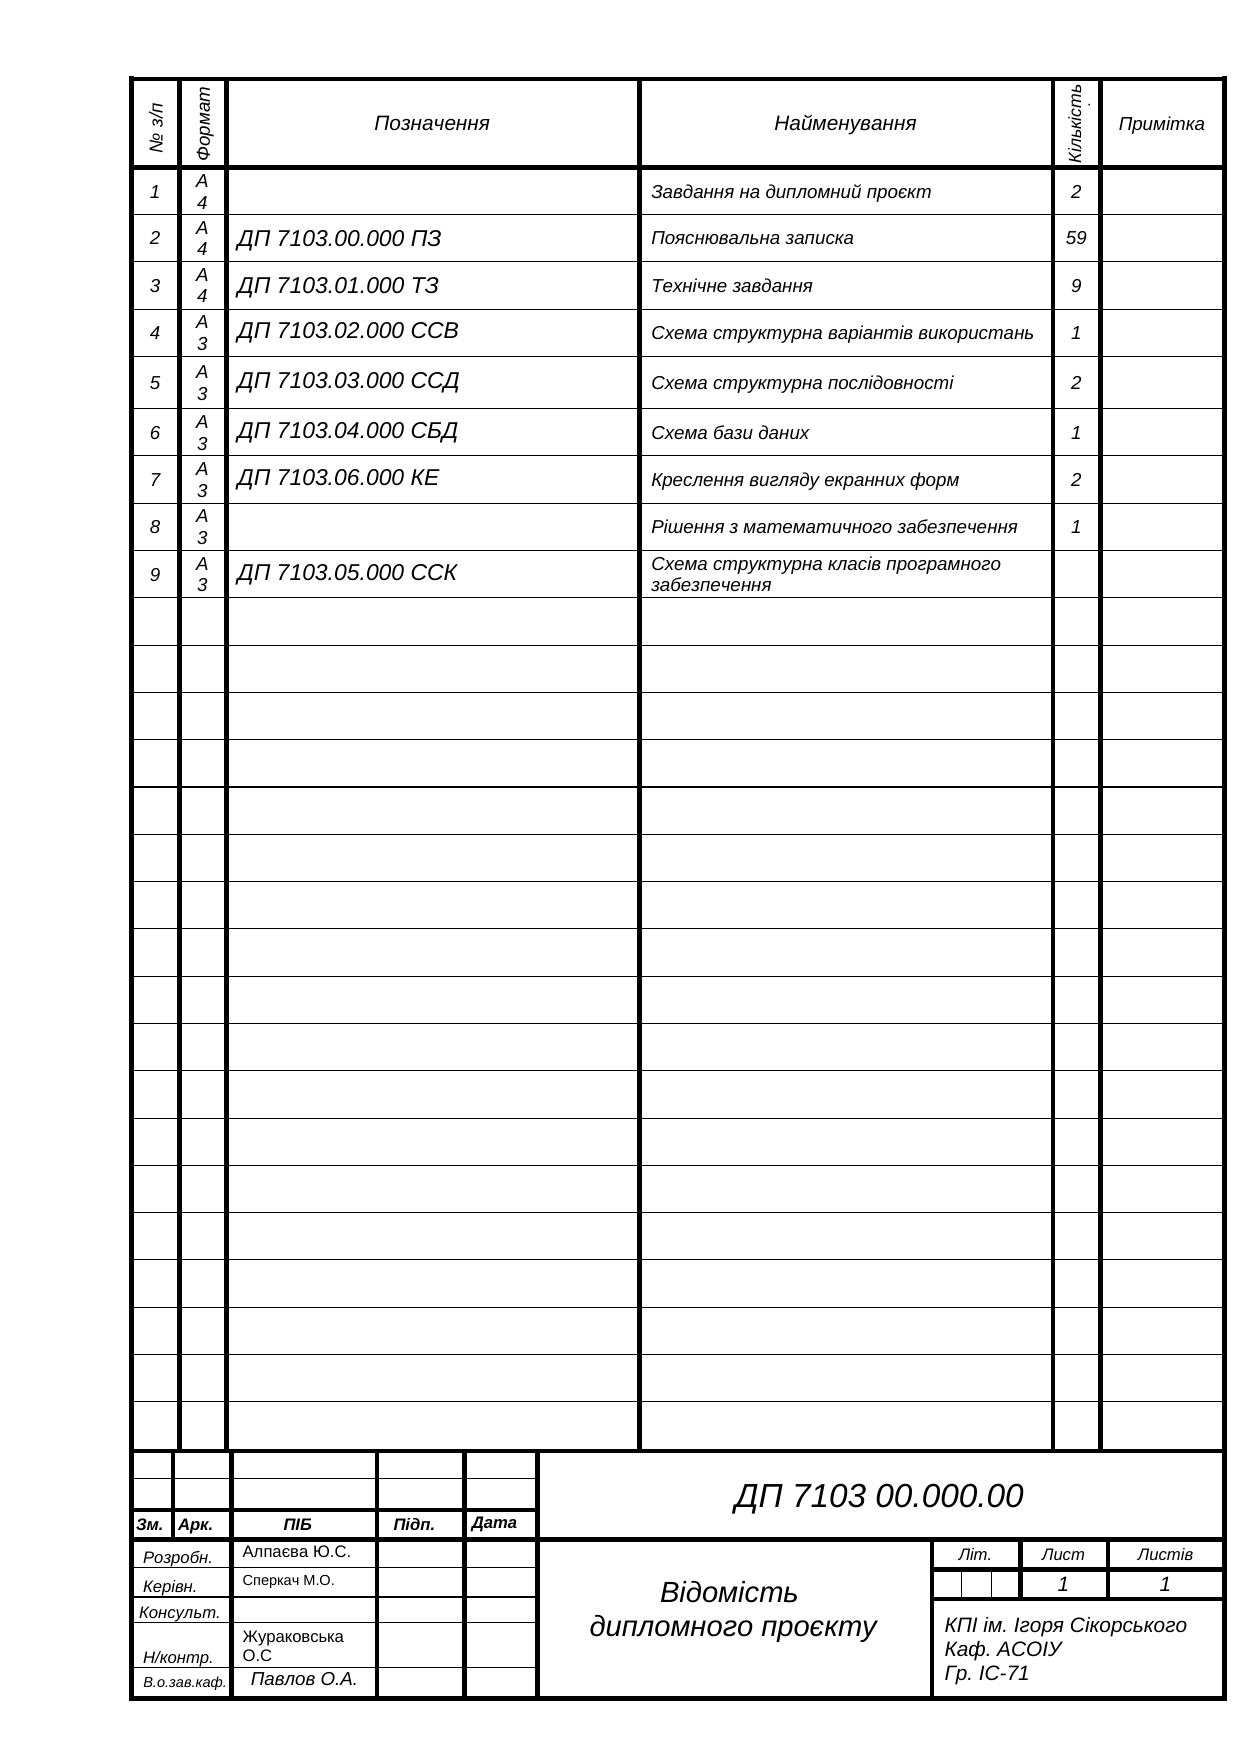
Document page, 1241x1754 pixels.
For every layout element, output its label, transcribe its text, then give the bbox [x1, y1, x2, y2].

table_cell ДП 7103.06.000 КЕ [229, 456, 637, 503]
table_cell Пояснювальна записка [642, 215, 1051, 261]
table_cell 5 [134, 357, 177, 408]
table_cell [642, 929, 1051, 976]
table_cell [1103, 1119, 1222, 1165]
table_cell [467, 1623, 535, 1667]
table_cell [134, 1213, 177, 1259]
table_cell [1055, 1024, 1098, 1070]
table_cell [934, 1572, 961, 1596]
table_cell [642, 788, 1051, 834]
table_cell [1055, 929, 1098, 976]
table_cell [134, 1260, 177, 1307]
table_cell [642, 598, 1051, 644]
table_cell [229, 788, 637, 834]
table_cell [1055, 598, 1098, 644]
table_cell [134, 788, 177, 834]
table_cell [642, 740, 1051, 786]
table_cell 1 [1055, 504, 1098, 550]
table_cell [229, 929, 637, 976]
table_cell [134, 693, 177, 739]
table_cell [1055, 882, 1098, 928]
table_cell Відомість дипломного проєкту [540, 1542, 930, 1696]
table_cell ДП 7103.04.000 СБД [229, 409, 637, 455]
table_header Формат [182, 81, 224, 165]
table_cell [1055, 1355, 1098, 1401]
table_cell [642, 1213, 1051, 1259]
table_cell [229, 1119, 637, 1165]
table_cell [642, 1308, 1051, 1354]
table_cell Схема структурна класів програмного забезпечення [642, 551, 1051, 597]
table_cell [1055, 1402, 1098, 1448]
table_cell А4 [182, 262, 224, 308]
table_cell [1103, 1166, 1222, 1212]
table_cell [642, 1402, 1051, 1448]
table_cell 2 [1055, 357, 1098, 408]
table_cell [229, 693, 637, 739]
table_cell [1103, 357, 1222, 408]
table_cell [1103, 1355, 1222, 1401]
table_cell [1055, 693, 1098, 739]
table_cell [642, 1166, 1051, 1212]
table_cell 3 [134, 262, 177, 308]
table_cell Сперкач М.О. [234, 1568, 375, 1596]
table_cell 9 [1055, 262, 1098, 308]
table_cell А4 [182, 170, 224, 214]
table_cell А4 [182, 215, 224, 261]
table_cell [229, 1402, 637, 1448]
table_cell Технічне завдання [642, 262, 1051, 308]
table_cell [1055, 1166, 1098, 1212]
table_cell [379, 1453, 462, 1478]
table_cell [134, 977, 177, 1023]
table_cell [1103, 977, 1222, 1023]
table_cell В.о.зав.каф. [134, 1668, 229, 1696]
table_cell Підп. [379, 1512, 462, 1537]
table_cell [234, 1479, 375, 1508]
table_cell ДП 7103.00.000 ПЗ [229, 215, 637, 261]
table_cell [134, 1166, 177, 1212]
table_cell [1055, 1213, 1098, 1259]
table_cell [182, 835, 224, 881]
table_cell Лист [1023, 1542, 1106, 1567]
table_cell [1103, 310, 1222, 356]
table_cell [134, 882, 177, 928]
table_header Кількість листів [1055, 81, 1098, 165]
table_cell Жураковська О.С [234, 1623, 375, 1667]
table_cell [1103, 788, 1222, 834]
table_cell [1055, 1071, 1098, 1117]
table_cell [1055, 835, 1098, 881]
table_cell Завдання на дипломний проєкт [642, 170, 1051, 214]
table_cell [229, 1213, 637, 1259]
table_cell [379, 1598, 462, 1622]
table_cell Консульт. [134, 1598, 229, 1622]
table_cell Алпаєва Ю.С. [234, 1542, 375, 1567]
table_cell [134, 740, 177, 786]
table_cell [229, 1166, 637, 1212]
table_cell [1103, 551, 1222, 597]
table_cell [1103, 1260, 1222, 1307]
table_cell [182, 1071, 224, 1117]
table_cell [182, 1024, 224, 1070]
table_cell ДП 7103.05.000 ССК [229, 551, 637, 597]
table_cell [467, 1542, 535, 1567]
table_cell [467, 1668, 535, 1696]
table_cell 2 [134, 215, 177, 261]
table_cell [229, 1260, 637, 1307]
table_cell [1103, 598, 1222, 644]
table_cell [182, 1355, 224, 1401]
table_cell Схема структурна варіантів використань [642, 310, 1051, 356]
table_cell [1055, 788, 1098, 834]
table_cell КПІ ім. Ігоря Сікорського Каф. АСОІУ Гр. ІС-71 [934, 1601, 1222, 1696]
table_cell [182, 646, 224, 692]
table_cell [134, 1071, 177, 1117]
table_cell [1103, 740, 1222, 786]
table_cell [229, 170, 637, 214]
table_cell [234, 1453, 375, 1478]
table_cell [182, 740, 224, 786]
table_cell [229, 977, 637, 1023]
table_cell [642, 1260, 1051, 1307]
table_cell [134, 1402, 177, 1448]
table_cell [379, 1668, 462, 1696]
table_cell [175, 1453, 229, 1478]
table_cell [642, 1355, 1051, 1401]
table_cell [1103, 1308, 1222, 1354]
table_cell [1103, 1213, 1222, 1259]
table_cell [229, 740, 637, 786]
table_cell [182, 977, 224, 1023]
table_cell [1103, 646, 1222, 692]
table_cell Арк. [175, 1512, 229, 1537]
table_cell [467, 1568, 535, 1596]
table_cell 59 [1055, 215, 1098, 261]
table_cell [229, 882, 637, 928]
table_cell А3 [182, 456, 224, 503]
table_cell [467, 1479, 535, 1508]
table_cell [134, 646, 177, 692]
table_cell Дата [467, 1512, 535, 1537]
table_cell [1055, 977, 1098, 1023]
table_cell А3 [182, 409, 224, 455]
table_cell [642, 882, 1051, 928]
table_cell [1055, 551, 1098, 597]
table_cell [229, 646, 637, 692]
table_cell [379, 1479, 462, 1508]
table_cell [1055, 1308, 1098, 1354]
table_cell 8 [134, 504, 177, 550]
table_cell [1055, 1260, 1098, 1307]
table_cell [182, 788, 224, 834]
table_cell [134, 1308, 177, 1354]
table_cell [134, 1024, 177, 1070]
table_cell Розробн. [134, 1542, 229, 1567]
table_cell [229, 598, 637, 644]
table_cell [134, 1479, 171, 1508]
table_cell [379, 1623, 462, 1667]
table_cell [134, 1119, 177, 1165]
table_cell [182, 1166, 224, 1212]
table_cell 1 [134, 170, 177, 214]
table_cell А3 [182, 504, 224, 550]
table_cell [182, 693, 224, 739]
table_cell [229, 1024, 637, 1070]
table_cell А3 [182, 551, 224, 597]
table_cell [992, 1572, 1018, 1596]
table_cell 4 [134, 310, 177, 356]
table_cell 7 [134, 456, 177, 503]
table_cell 1 [1055, 310, 1098, 356]
table_cell [1103, 409, 1222, 455]
table_cell Креслення вигляду екранних форм [642, 456, 1051, 503]
table_cell [642, 693, 1051, 739]
table_cell Листів [1110, 1542, 1222, 1567]
table_cell [1103, 262, 1222, 308]
table_cell [1055, 1119, 1098, 1165]
table_cell [642, 1024, 1051, 1070]
table_cell Рішення з математичного забезпечення [642, 504, 1051, 550]
table_cell [1103, 882, 1222, 928]
table_cell А3 [182, 357, 224, 408]
table_cell [229, 1355, 637, 1401]
table_cell [182, 929, 224, 976]
table_cell [134, 835, 177, 881]
table_cell [229, 1071, 637, 1117]
table_cell [379, 1568, 462, 1596]
table_cell [234, 1598, 375, 1622]
table_cell [1103, 1402, 1222, 1448]
table_cell [182, 1402, 224, 1448]
table_cell ПІБ [234, 1512, 375, 1537]
table_cell Керівн. [134, 1568, 229, 1596]
table_cell [467, 1453, 535, 1478]
table_cell 2 [1055, 170, 1098, 214]
table_cell [182, 1119, 224, 1165]
table_cell [229, 835, 637, 881]
table_cell [1103, 456, 1222, 503]
table_cell ДП 7103 00.000.00 [540, 1453, 1222, 1537]
table_header Позначення [229, 81, 637, 165]
table_cell 2 [1055, 456, 1098, 503]
table_cell [1103, 215, 1222, 261]
table_cell [134, 1355, 177, 1401]
table_cell А3 [182, 310, 224, 356]
table_cell [642, 977, 1051, 1023]
table_cell Схема структурна послідовності [642, 357, 1051, 408]
table_cell [134, 598, 177, 644]
table_cell [229, 1308, 637, 1354]
table_cell [175, 1479, 229, 1508]
table_cell [1103, 693, 1222, 739]
table_cell [1103, 929, 1222, 976]
table_cell [642, 646, 1051, 692]
table_cell ДП 7103.02.000 ССВ [229, 310, 637, 356]
table_cell [1055, 740, 1098, 786]
table_cell 1 [1023, 1572, 1106, 1596]
table_cell [642, 1071, 1051, 1117]
table_cell [642, 1119, 1051, 1165]
table_header Примітка [1103, 81, 1222, 165]
table_cell [1103, 170, 1222, 214]
table_cell Зм. [134, 1512, 171, 1537]
table_cell 1 [1110, 1572, 1222, 1596]
table_cell [962, 1572, 991, 1596]
table_cell Літ. [934, 1542, 1018, 1567]
table_cell [1103, 1071, 1222, 1117]
table_cell [182, 1213, 224, 1259]
table_cell [182, 882, 224, 928]
table_cell Схема бази даних [642, 409, 1051, 455]
table_cell ДП 7103.03.000 ССД [229, 357, 637, 408]
table_cell Н/контр. [134, 1623, 229, 1667]
table_cell [182, 1260, 224, 1307]
table_cell 9 [134, 551, 177, 597]
table_cell [1103, 835, 1222, 881]
table_cell ДП 7103.01.000 ТЗ [229, 262, 637, 308]
table_header Найменування [642, 81, 1051, 165]
table_cell [134, 929, 177, 976]
table_cell 1 [1055, 409, 1098, 455]
table_cell [467, 1598, 535, 1622]
table_cell [229, 504, 637, 550]
table_cell [642, 835, 1051, 881]
table_cell [379, 1542, 462, 1567]
table_cell Павлов О.А. [234, 1668, 375, 1696]
table_cell [182, 1308, 224, 1354]
table_cell [1055, 646, 1098, 692]
table_cell [1103, 1024, 1222, 1070]
table_cell 6 [134, 409, 177, 455]
table_cell [134, 1453, 171, 1478]
table_cell [1103, 504, 1222, 550]
table_cell [182, 598, 224, 644]
table_header № з/п [134, 81, 177, 165]
